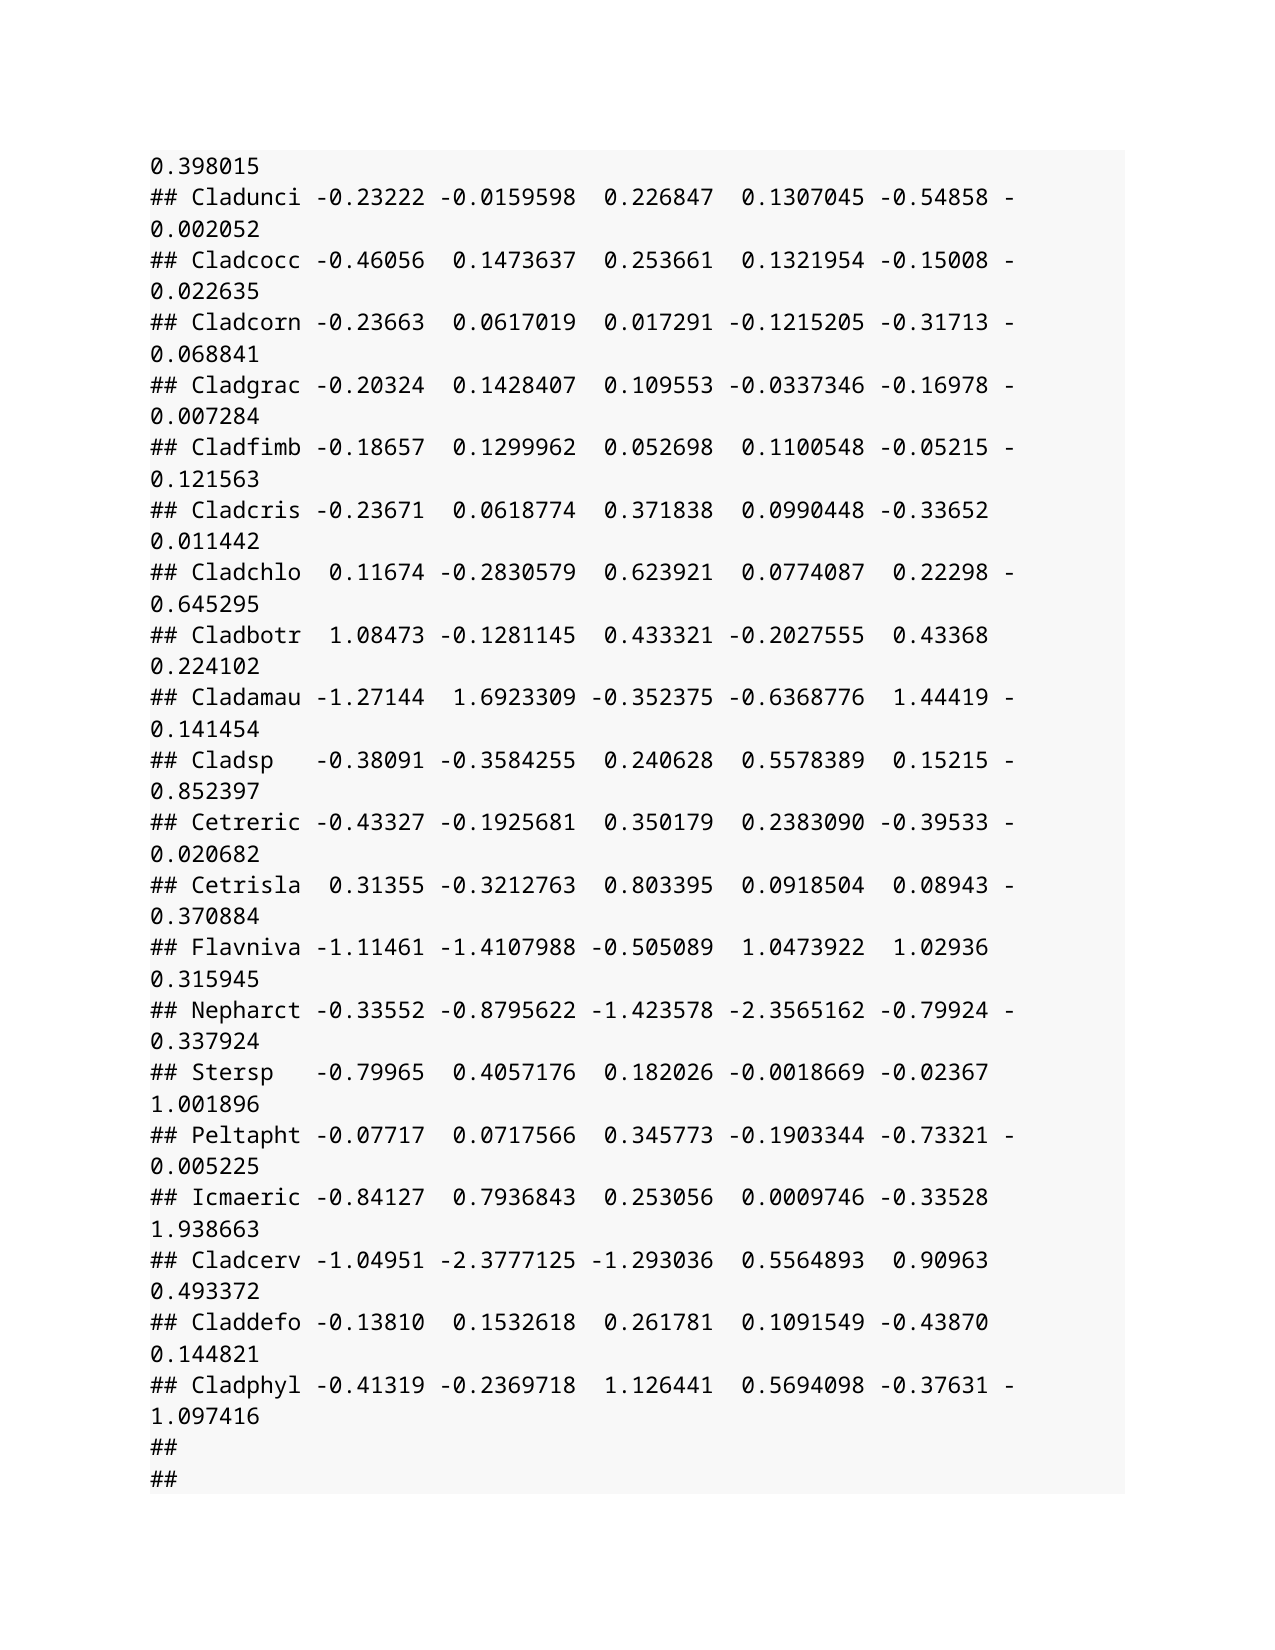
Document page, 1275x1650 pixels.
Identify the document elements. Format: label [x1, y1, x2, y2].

text [150, 150, 1125, 1494]
